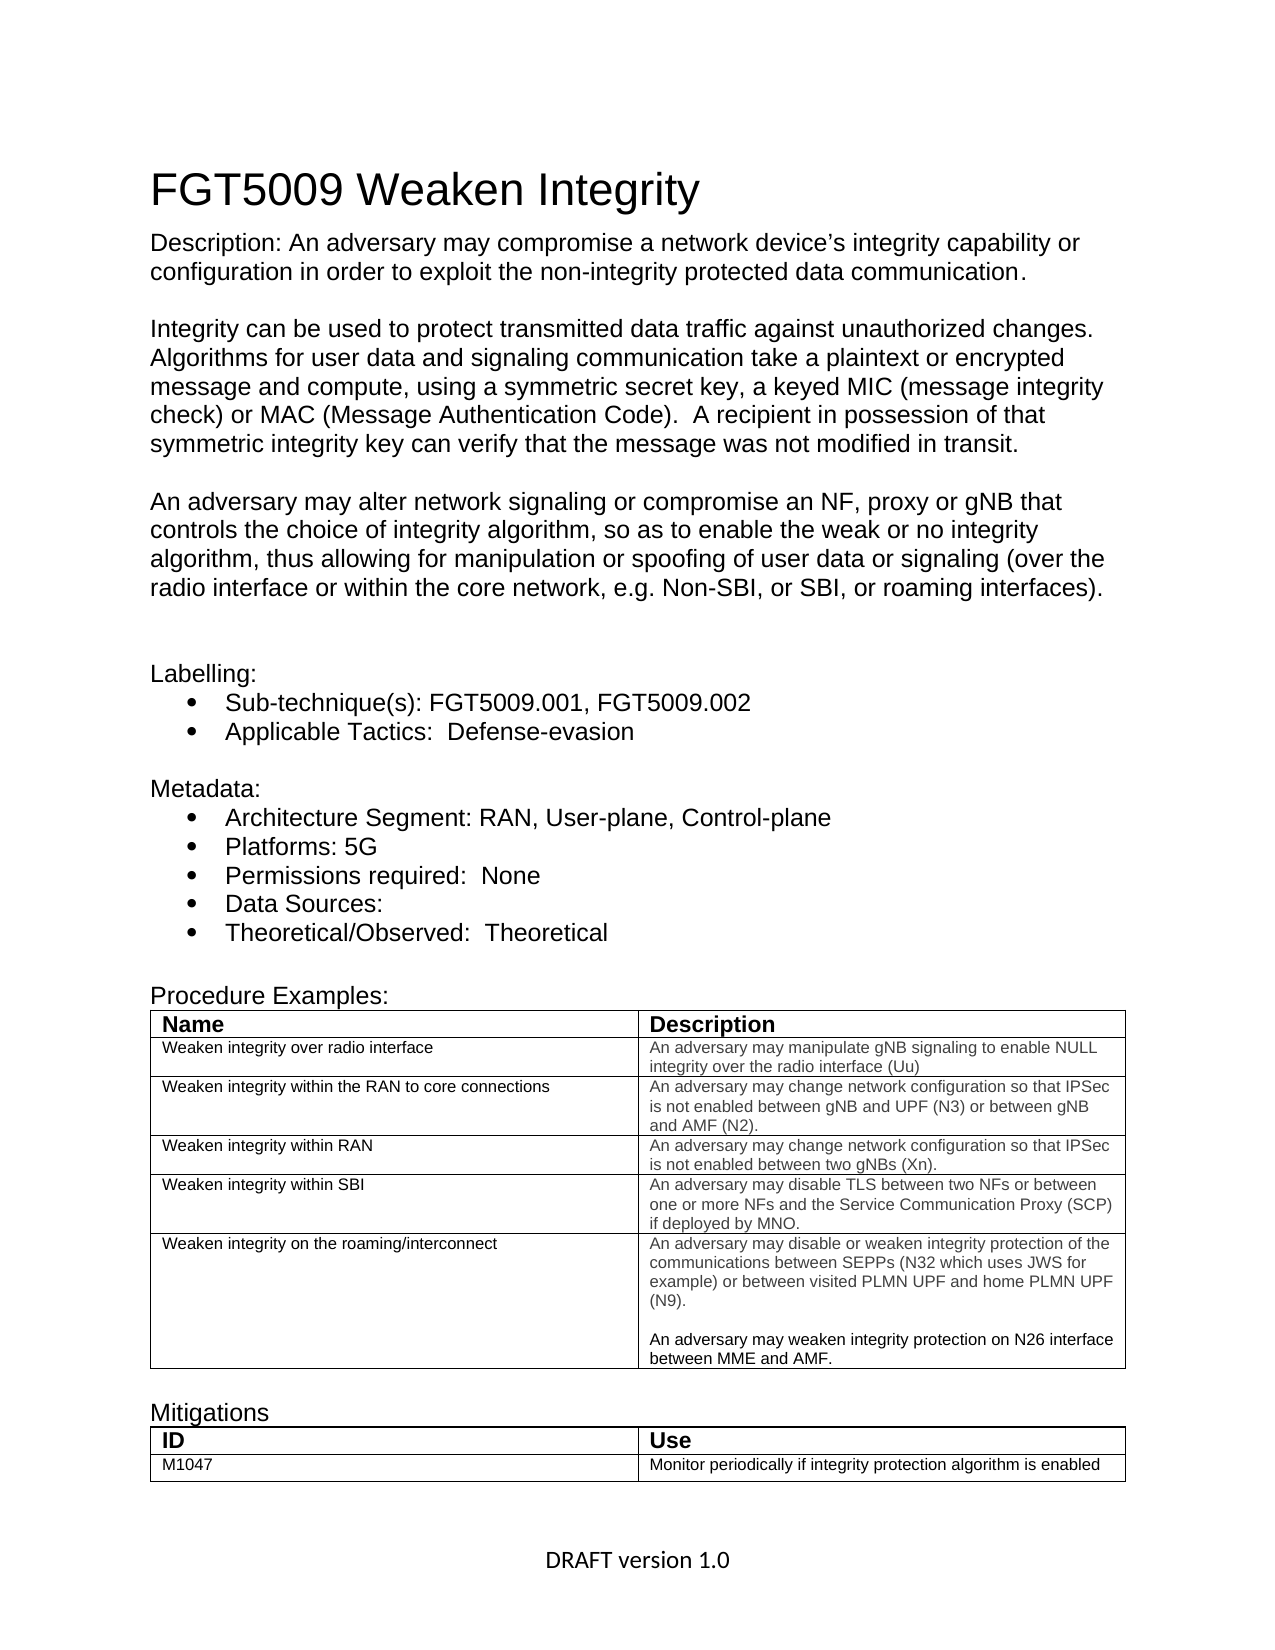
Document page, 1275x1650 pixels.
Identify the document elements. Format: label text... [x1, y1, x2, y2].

list Sub-technique(s): FGT5009.001, FGT5009.002 [187, 688, 1125, 717]
table_cell Weaken integrity over radio interface [151, 1038, 638, 1076]
list Architecture Segment: RAN, User-plane, Control-plane [187, 803, 1125, 832]
text Labelling: [150, 659, 1125, 688]
table_cell Weaken integrity within the RAN to core connections [151, 1077, 638, 1135]
table_cell Weaken integrity on the roaming/interconnect [151, 1234, 638, 1368]
table_cell An adversary may disable TLS between two NFs or between one or more NFs and the Service Communication Proxy (SCP) if deployed by MNO. [639, 1175, 1125, 1233]
table_cell Weaken integrity within SBI [151, 1175, 638, 1233]
text Integrity can be used to protect transmitted data traffic against unauthorized changes. Algorithms for user data and signaling communication take a plaintext or encrypted message and compute, using a symmetric secret key, a keyed MIC (message integrity check) or MAC (Message Authentication Code). A recipient in possession of that symmetric integrity key can verify that the message was not modified in transit. [150, 314, 1125, 458]
list Permissions required: None [187, 861, 1125, 889]
text Procedure Examples: [150, 981, 1125, 1009]
list Applicable Tactics: Defense-evasion [187, 717, 1125, 745]
table_cell M1047 [151, 1455, 638, 1481]
list Theoretical/Observed: Theoretical [187, 918, 1125, 947]
table_header Description [639, 1011, 1125, 1037]
table_cell An adversary may disable or weaken integrity protection of the communications between SEPPs (N32 which uses JWS for example) or between visited PLMN UPF and home PLMN UPF (N9). An adversary may weaken integrity protection on N26 interface between MME and AMF. [639, 1234, 1125, 1368]
text Description: An adversary may compromise a network device’s integrity capability or configuration in order to exploit the non-integrity protected data communication. [150, 228, 1125, 285]
table_header ID [151, 1428, 638, 1454]
text An adversary may alter network signaling or compromise an NF, proxy or gNB that controls the choice of integrity algorithm, so as to enable the weak or no integrity algorithm, thus allowing for manipulation or spoofing of user data or signaling (over the radio interface or within the core network, e.g. Non-SBI, or SBI, or roaming interfaces). [150, 486, 1125, 601]
list Platforms: 5G [187, 832, 1125, 861]
table_header Name [151, 1011, 638, 1037]
text Mitigations [150, 1398, 1125, 1426]
table_cell An adversary may manipulate gNB signaling to enable NULL integrity over the radio interface (Uu) [639, 1038, 1125, 1076]
table_cell Monitor periodically if integrity protection algorithm is enabled [639, 1455, 1125, 1481]
text FGT5009 Weaken Integrity [150, 162, 1125, 215]
list Data Sources: [187, 889, 1125, 918]
table_header Use [639, 1428, 1125, 1454]
table_cell An adversary may change network configuration so that IPSec is not enabled between gNB and UPF (N3) or between gNB and AMF (N2). [639, 1077, 1125, 1135]
text Metadata: [150, 774, 1125, 803]
table_cell Weaken integrity within RAN [151, 1136, 638, 1174]
table_cell An adversary may change network configuration so that IPSec is not enabled between two gNBs (Xn). [639, 1136, 1125, 1174]
